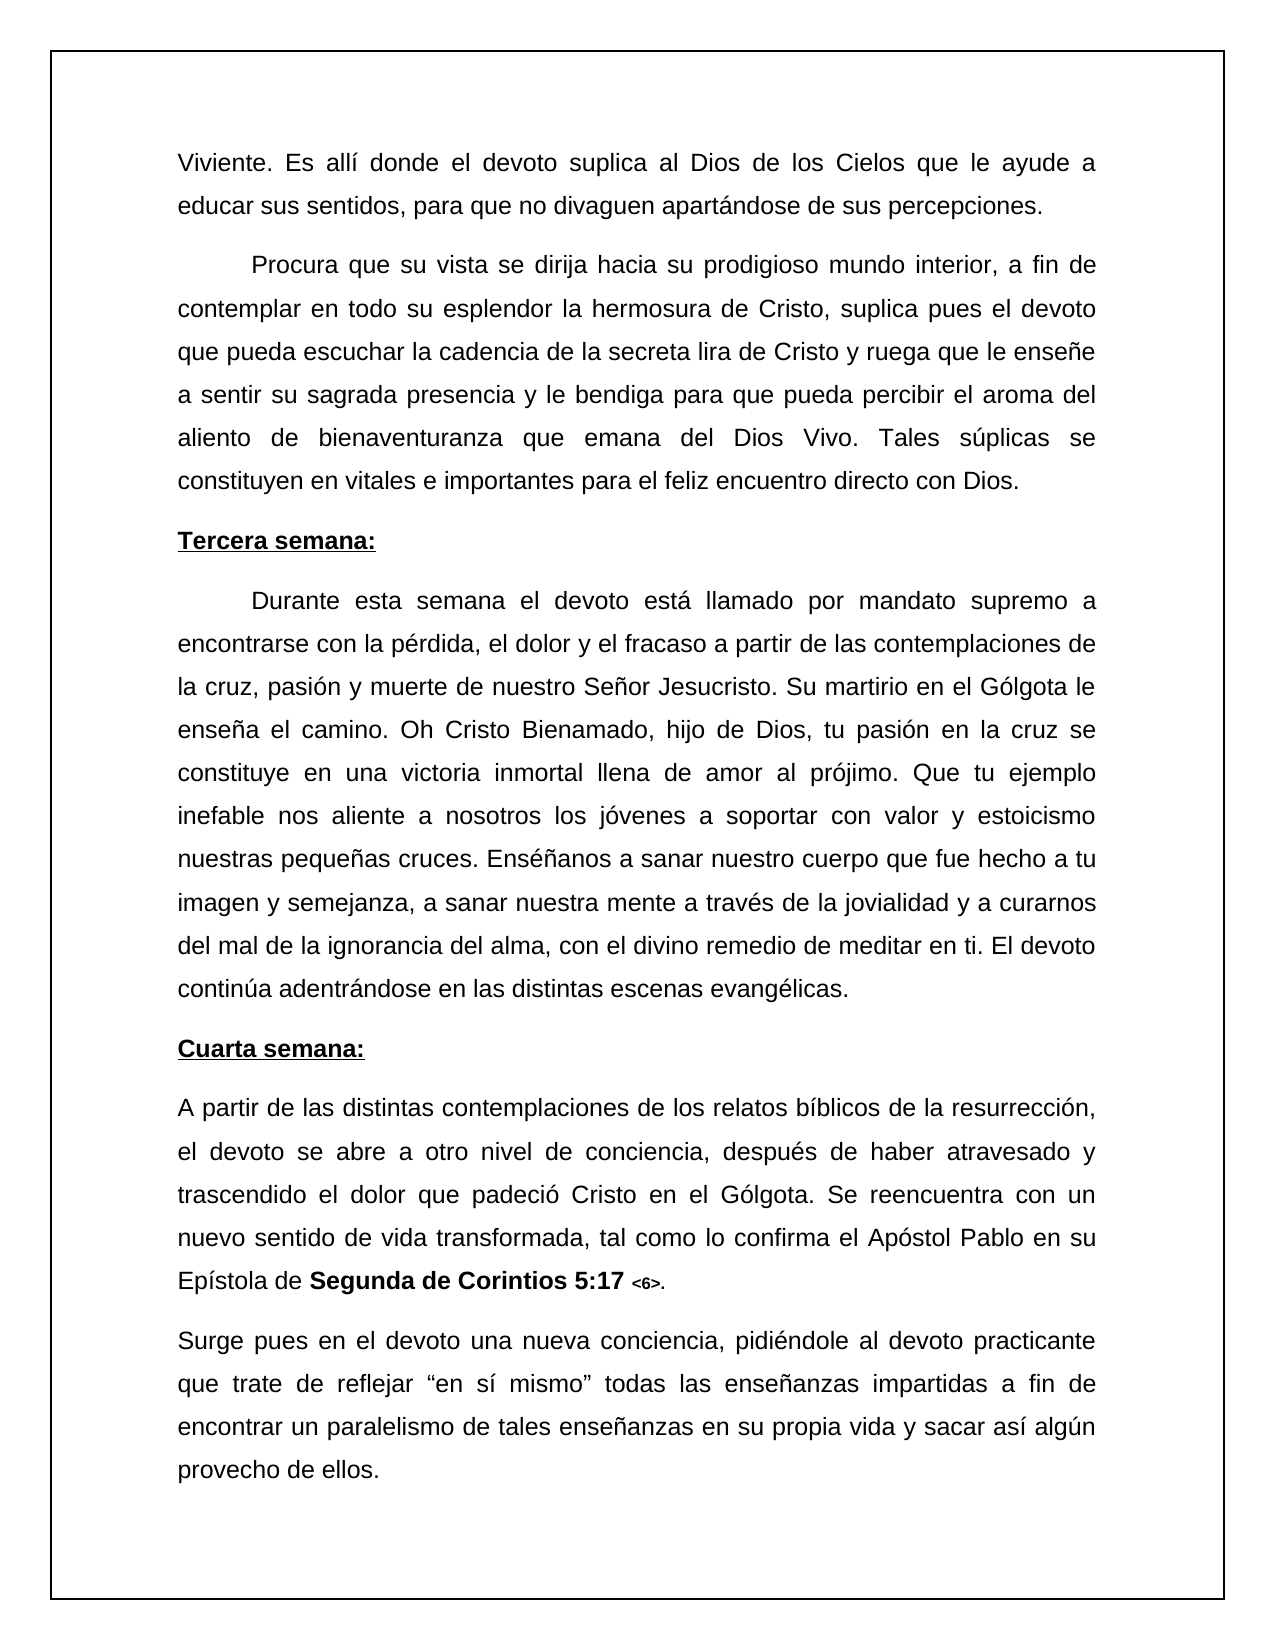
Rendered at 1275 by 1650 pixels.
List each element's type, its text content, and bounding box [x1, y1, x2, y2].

text Surge pues en el devoto una nueva conciencia, pidiéndole al devoto practicante que trate de reflejar “en sí mismo” todas las enseñanzas impartidas a fin de encontrar un paralelismo de tales enseñanzas en su propia vida y sacar así algún provecho de ellos. [177, 1326, 1098, 1484]
text Procura que su vista se dirija hacia su prodigioso mundo interior, a fin de contemplar en todo su esplendor la hermosura de Cristo, suplica pues el devoto que pueda escuchar la cadencia de la secreta lira de Cristo y ruega que le enseñe a sentir su sagrada presencia y le bendiga para que pueda percibir el aroma del aliento de bienaventuranza que emana del Dios Vivo. Tales súplicas se constituyen en vitales e importantes para el feliz encuentro directo con Dios. [177, 251, 1098, 495]
text A partir de las distintas contemplaciones de los relatos bíblicos de la resurrección, el devoto se abre a otro nivel de conciencia, después de haber atravesado y trascendido el dolor que padeció Cristo en el Gólgota. Se reencuentra con un nuevo sentido de vida transformada, tal como lo confirma el Apóstol Pablo en su Epístola de Segunda de Corintios 5:17 <6>. [177, 1093, 1098, 1295]
text Durante esta semana el devoto está llamado por mandato supremo a encontrarse con la pérdida, el dolor y el fracaso a partir de las contemplaciones de la cruz, pasión y muerte de nuestro Señor Jesucristo. Su martirio en el Gólgota le enseña el camino. Oh Cristo Bienamado, hijo de Dios, tu pasión en la cruz se constituye en una victoria inmortal llena de amor al prójimo. Que tu ejemplo inefable nos aliente a nosotros los jóvenes a soportar con valor y estoicismo nuestras pequeñas cruces. Enséñanos a sanar nuestro cuerpo que fue hecho a tu imagen y semejanza, a sanar nuestra mente a través de la jovialidad y a curarnos del mal de la ignorancia del alma, con el divino remedio de meditar en ti. El devoto continúa adentrándose en las distintas escenas evangélicas. [177, 586, 1098, 1003]
text Tercera semana: [177, 526, 1098, 555]
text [177, 148, 1098, 219]
text Cuarta semana: [177, 1034, 1098, 1062]
